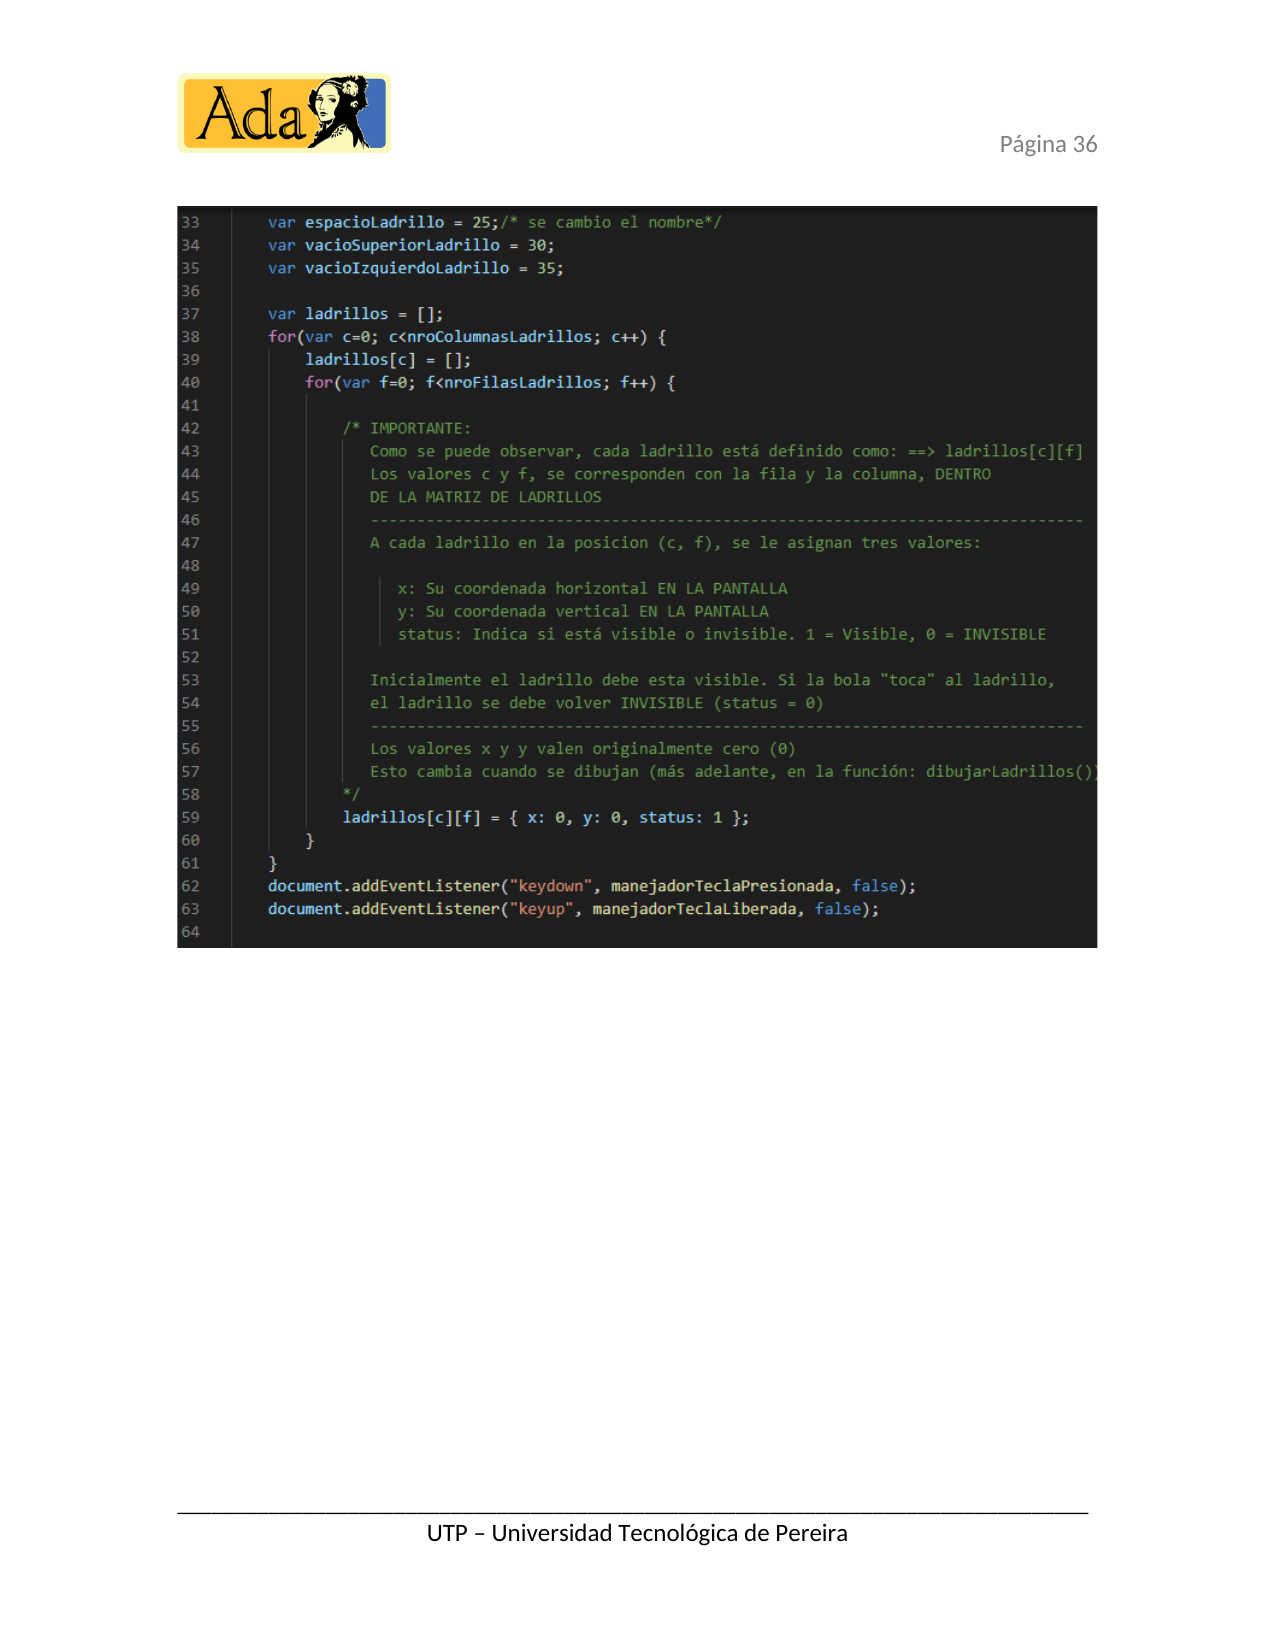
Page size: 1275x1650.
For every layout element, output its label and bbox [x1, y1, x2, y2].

picture [177, 73, 392, 153]
picture [177, 206, 1098, 948]
